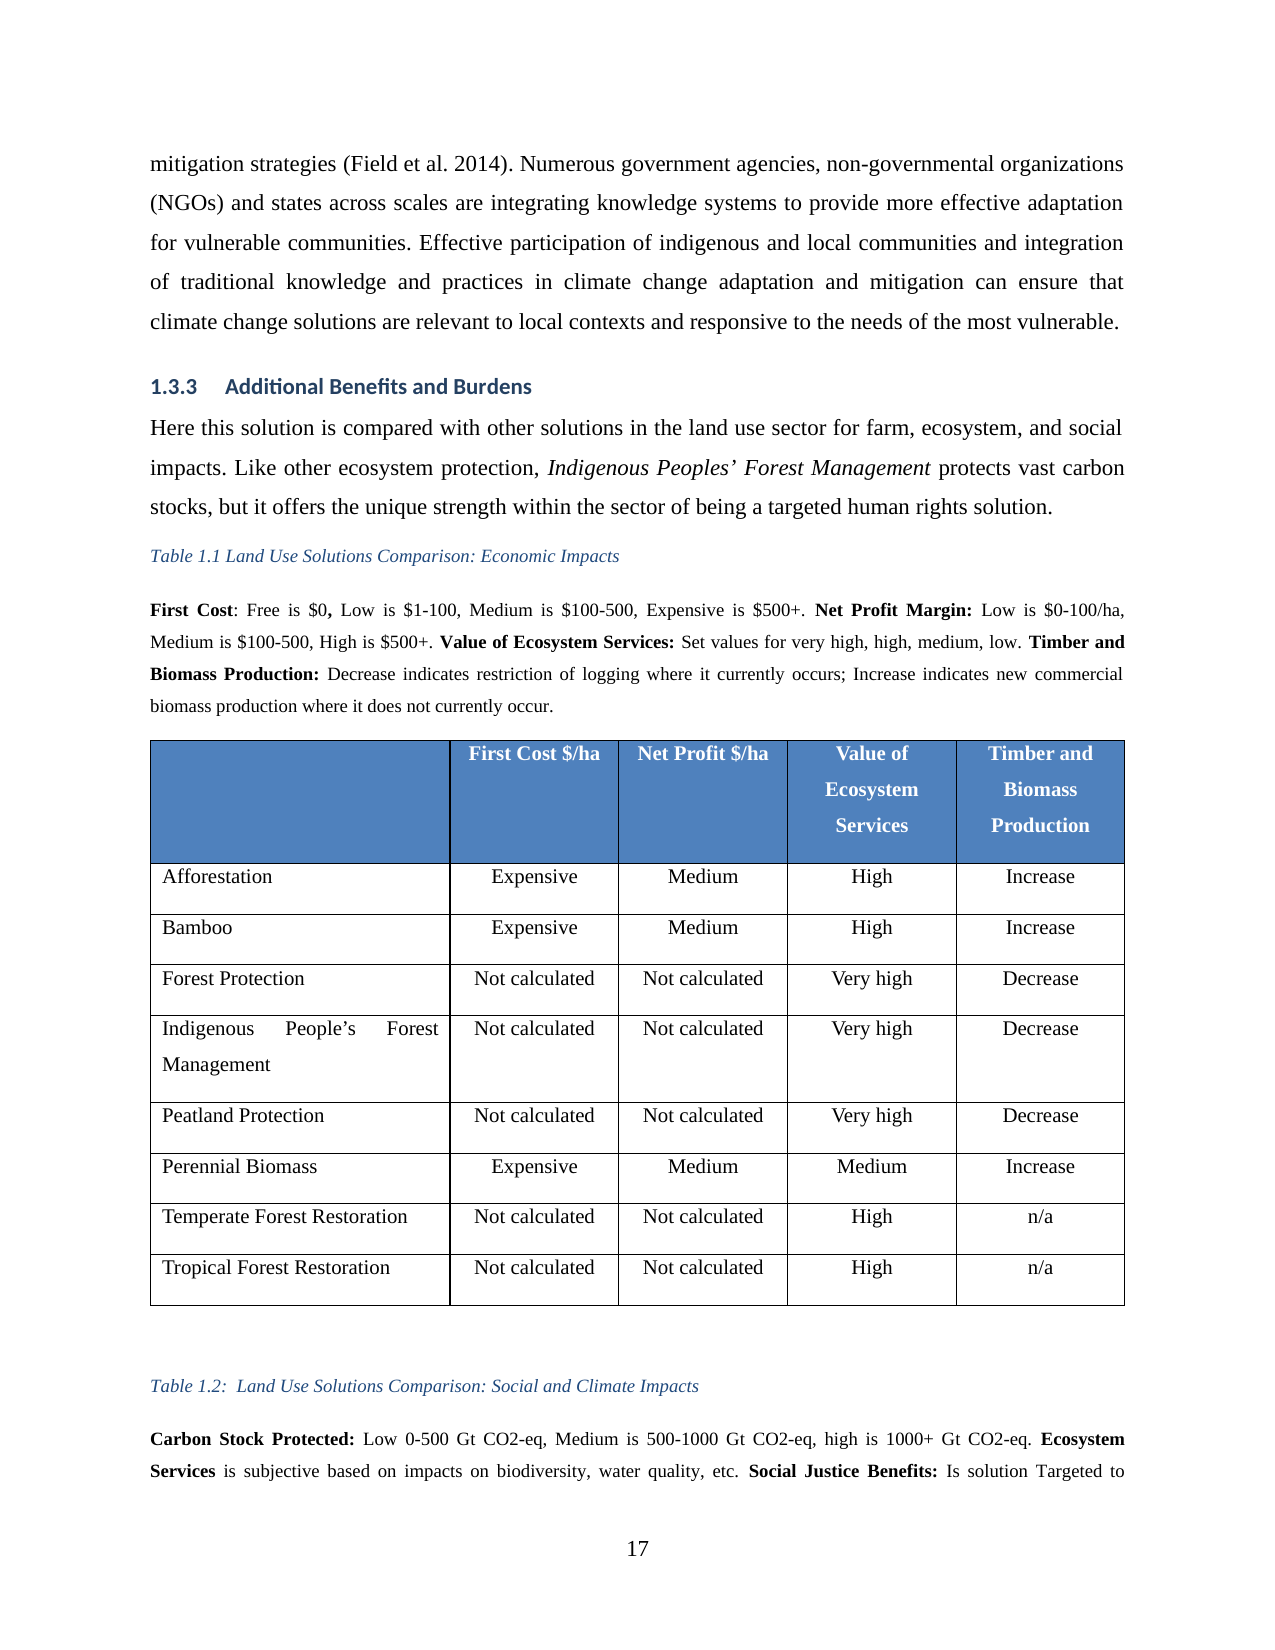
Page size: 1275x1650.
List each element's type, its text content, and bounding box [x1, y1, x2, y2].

table_cell Bamboo [151, 915, 449, 964]
table_cell Expensive [451, 1154, 618, 1203]
table_cell Not calculated [619, 965, 787, 1015]
table_header Timber and Biomass Production [957, 741, 1124, 863]
table_header Net Profit $/ha [619, 741, 787, 863]
table_cell High [788, 915, 956, 964]
table_cell Not calculated [619, 1204, 787, 1254]
table_cell Medium [619, 864, 787, 914]
table_cell Afforestation [151, 864, 449, 914]
table_cell Peatland Protection [151, 1103, 449, 1153]
table_header First Cost $/ha [451, 741, 618, 863]
table_cell High [788, 864, 956, 914]
table_cell Expensive [451, 915, 618, 964]
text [150, 1428, 1125, 1482]
table_cell Not calculated [451, 1016, 618, 1102]
table_cell Forest Protection [151, 965, 449, 1015]
table_cell Not calculated [451, 965, 618, 1015]
table_cell Increase [957, 915, 1124, 964]
table_cell Not calculated [451, 1103, 618, 1153]
table_cell Not calculated [451, 1255, 618, 1305]
table_cell Expensive [451, 864, 618, 914]
table_cell Decrease [957, 1016, 1124, 1102]
table_cell Very high [788, 965, 956, 1015]
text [150, 150, 1125, 334]
table_cell High [788, 1204, 956, 1254]
table_cell Not calculated [619, 1103, 787, 1153]
table_cell Increase [957, 1154, 1124, 1203]
table_cell Medium [619, 1154, 787, 1203]
table_cell Temperate Forest Restoration [151, 1204, 449, 1254]
table_header Value of Ecosystem Services [788, 741, 956, 863]
table_cell High [788, 1255, 956, 1305]
table_cell n/a [957, 1204, 1124, 1254]
table_cell Increase [957, 864, 1124, 914]
table_cell Not calculated [451, 1204, 618, 1254]
subtitle Additional Benefits and Burdens [150, 372, 1125, 400]
text Here this solution is compared with other solutions in the land use sector for farm, ecosystem, and social impacts. Like other ecosystem protection, Indigenous Peoples’ Forest Management protects vast carbon stocks, but it offers the unique strength within the sector of being a targeted human rights solution. [150, 414, 1125, 520]
text First Cost: Free is $0, Low is $1-100, Medium is $100-500, Expensive is $500+. Net Profit Margin: Low is $0-100/ha, Medium is $100-500, High is $500+. Value of Ecosystem Services: Set values for very high, high, medium, low. Timber and Biomass Production: Decrease indicates restriction of logging where it currently occurs; Increase indicates new commercial biomass production where it does not currently occur. [150, 598, 1125, 717]
table_cell Very high [788, 1016, 956, 1102]
table_cell Decrease [957, 1103, 1124, 1153]
table_cell Indigenous People’s Forest Management [151, 1016, 449, 1102]
table_cell Tropical Forest Restoration [151, 1255, 449, 1305]
table_header [151, 741, 449, 863]
table_cell Not calculated [619, 1016, 787, 1102]
table_cell Medium [788, 1154, 956, 1203]
table_cell Very high [788, 1103, 956, 1153]
table_cell Medium [619, 915, 787, 964]
table_cell Decrease [957, 965, 1124, 1015]
table_cell n/a [957, 1255, 1124, 1305]
table_cell Not calculated [619, 1255, 787, 1305]
table_cell Perennial Biomass [151, 1154, 449, 1203]
